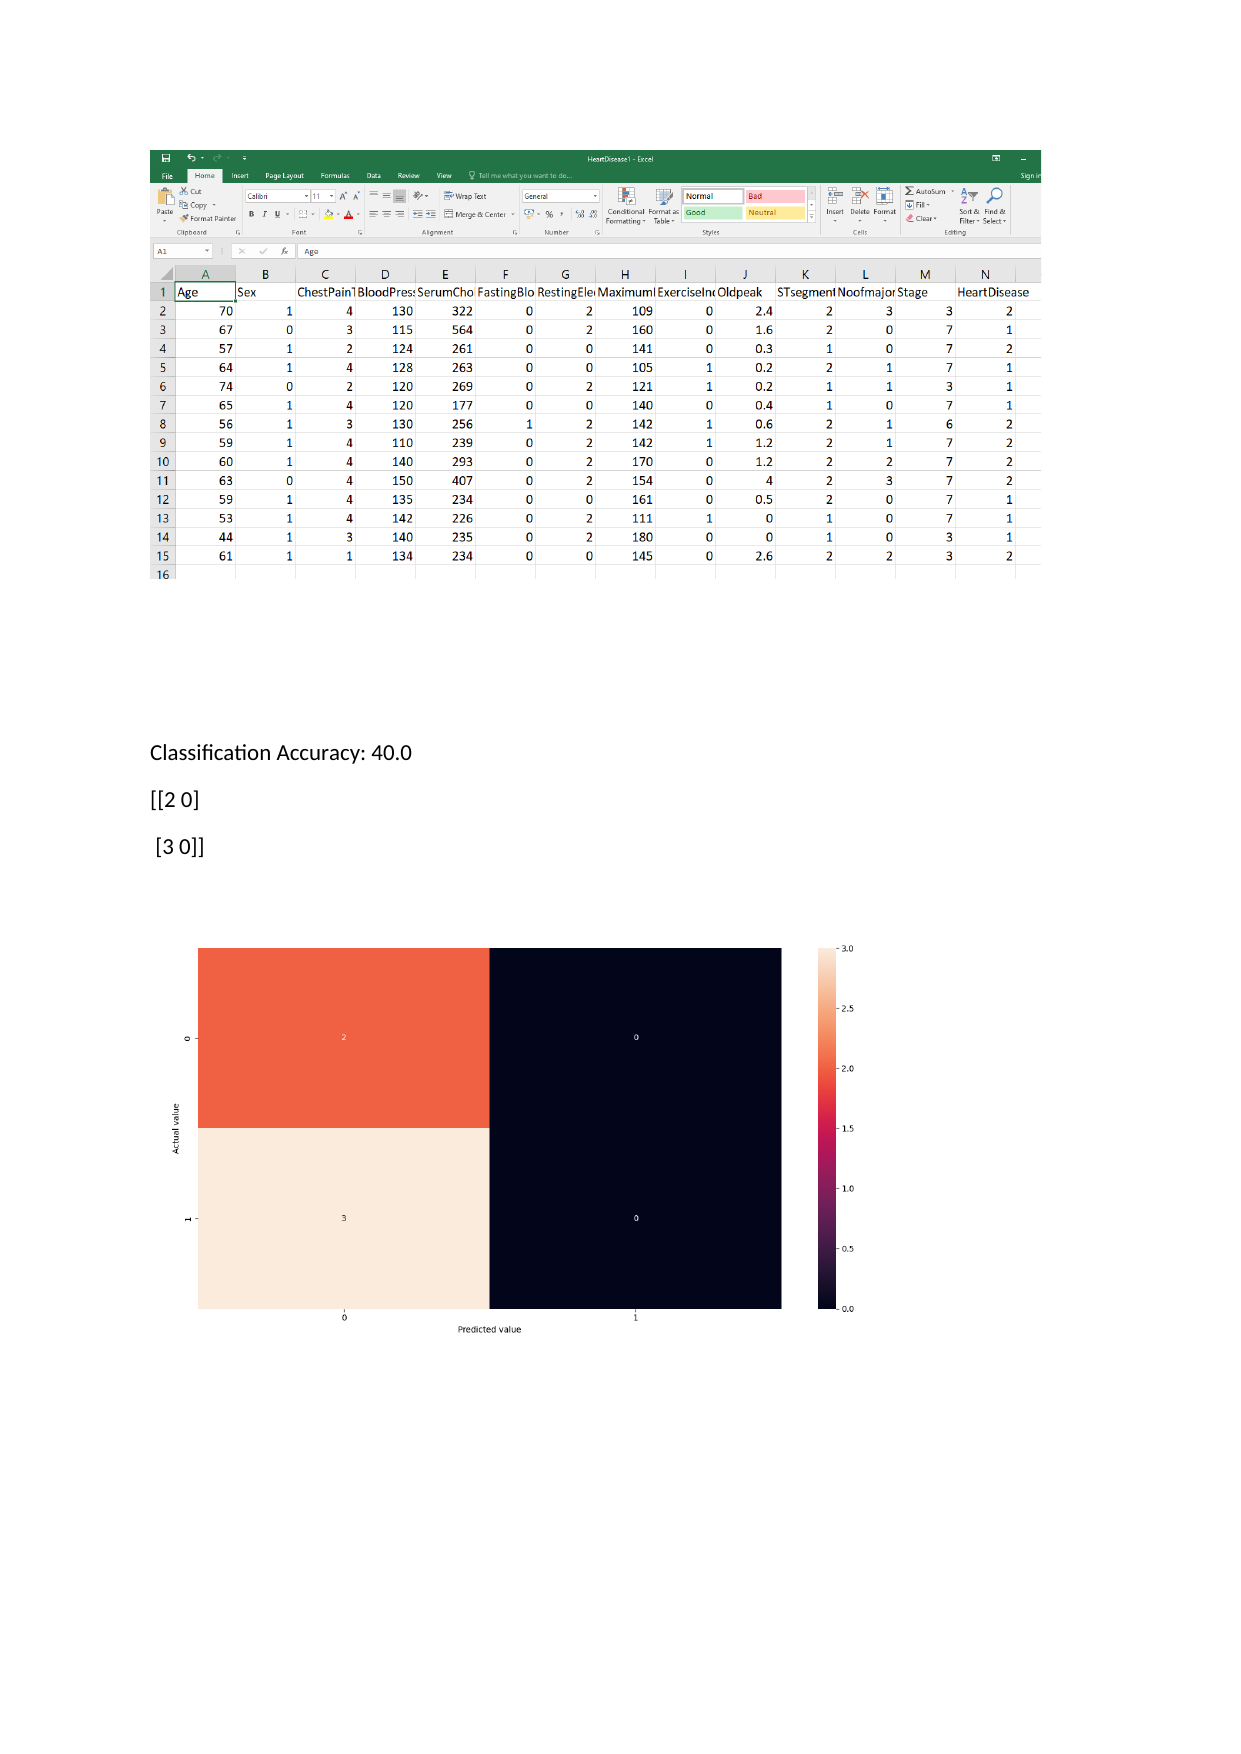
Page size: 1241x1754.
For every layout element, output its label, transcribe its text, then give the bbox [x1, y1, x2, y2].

text [[2 0] [150, 785, 1090, 813]
text [3 0]] [150, 832, 1090, 860]
picture [150, 150, 1042, 579]
text Classification Accuracy: 40.0 [150, 738, 1090, 766]
picture [150, 878, 879, 1344]
